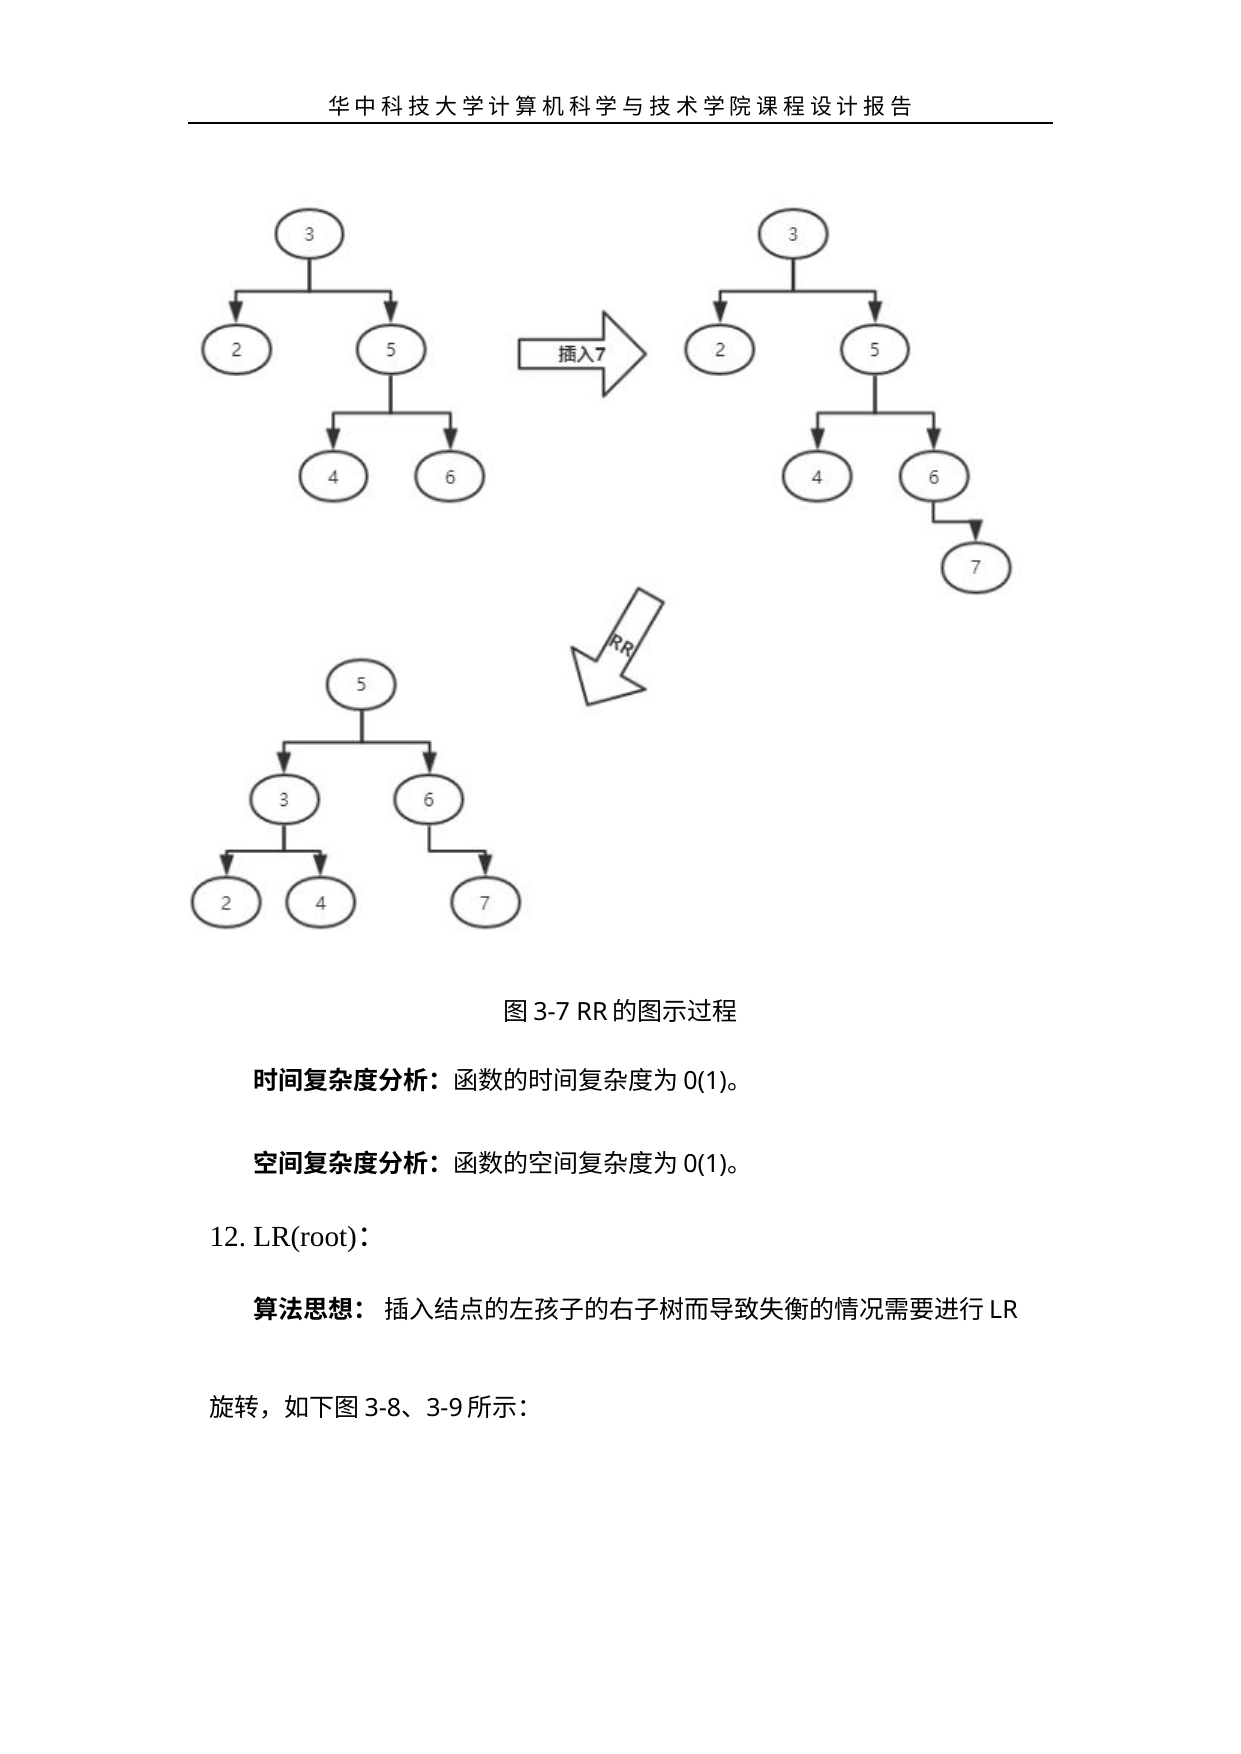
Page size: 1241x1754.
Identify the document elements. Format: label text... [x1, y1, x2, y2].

text 图3-7 RR的图示过程 [187, 991, 1053, 1028]
text 空间复杂度分析：函数的空间复杂度为0(1)。 [209, 1129, 1031, 1194]
text 12. LR(root)： [187, 1212, 1031, 1254]
text 时间复杂度分析：函数的时间复杂度为0(1)。 [209, 1046, 1031, 1111]
picture [187, 175, 1023, 961]
text 算法思想： 插入结点的左孩子的右子树而导致失衡的情况需要进行LR旋转，如下图3-8、3-9所示： [209, 1276, 1031, 1438]
